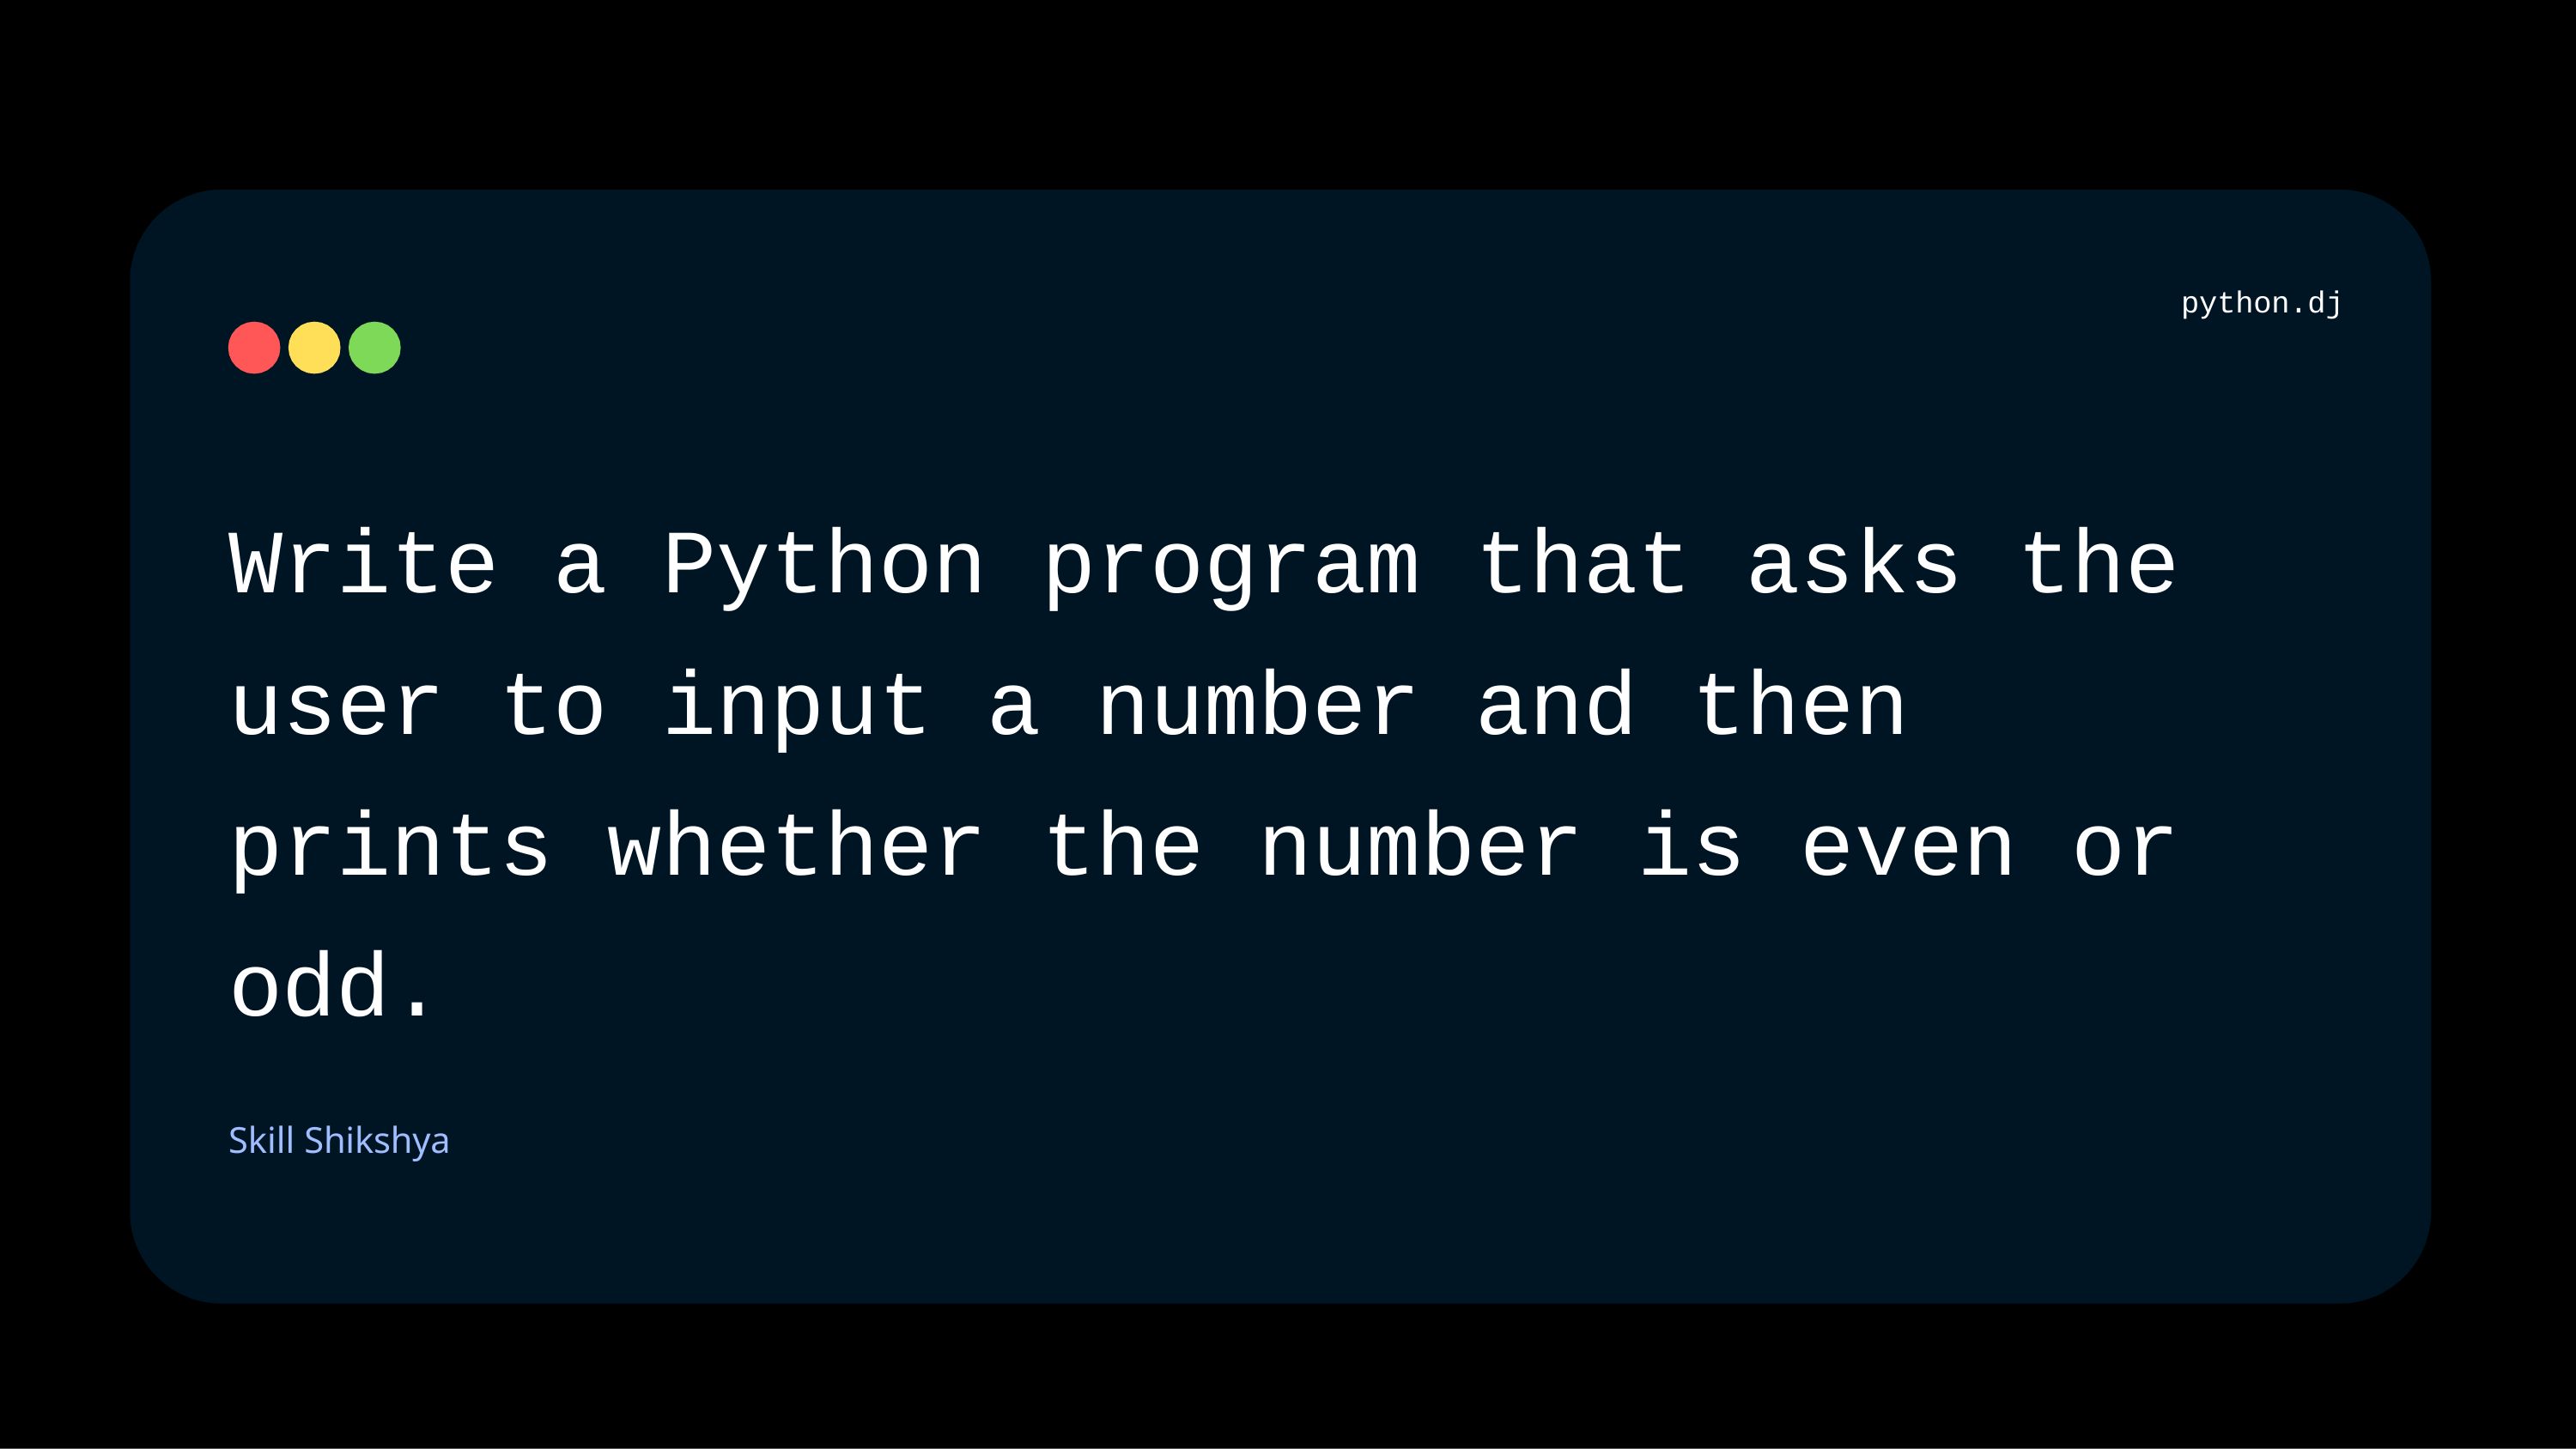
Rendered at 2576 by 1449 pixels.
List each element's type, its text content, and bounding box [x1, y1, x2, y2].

text Skill Shikshya [228, 1115, 2415, 1164]
text Write a Python program that asks the user to input a number and then prints whether the number is even or odd. [228, 518, 2233, 1043]
text python.dj [193, 288, 2343, 322]
